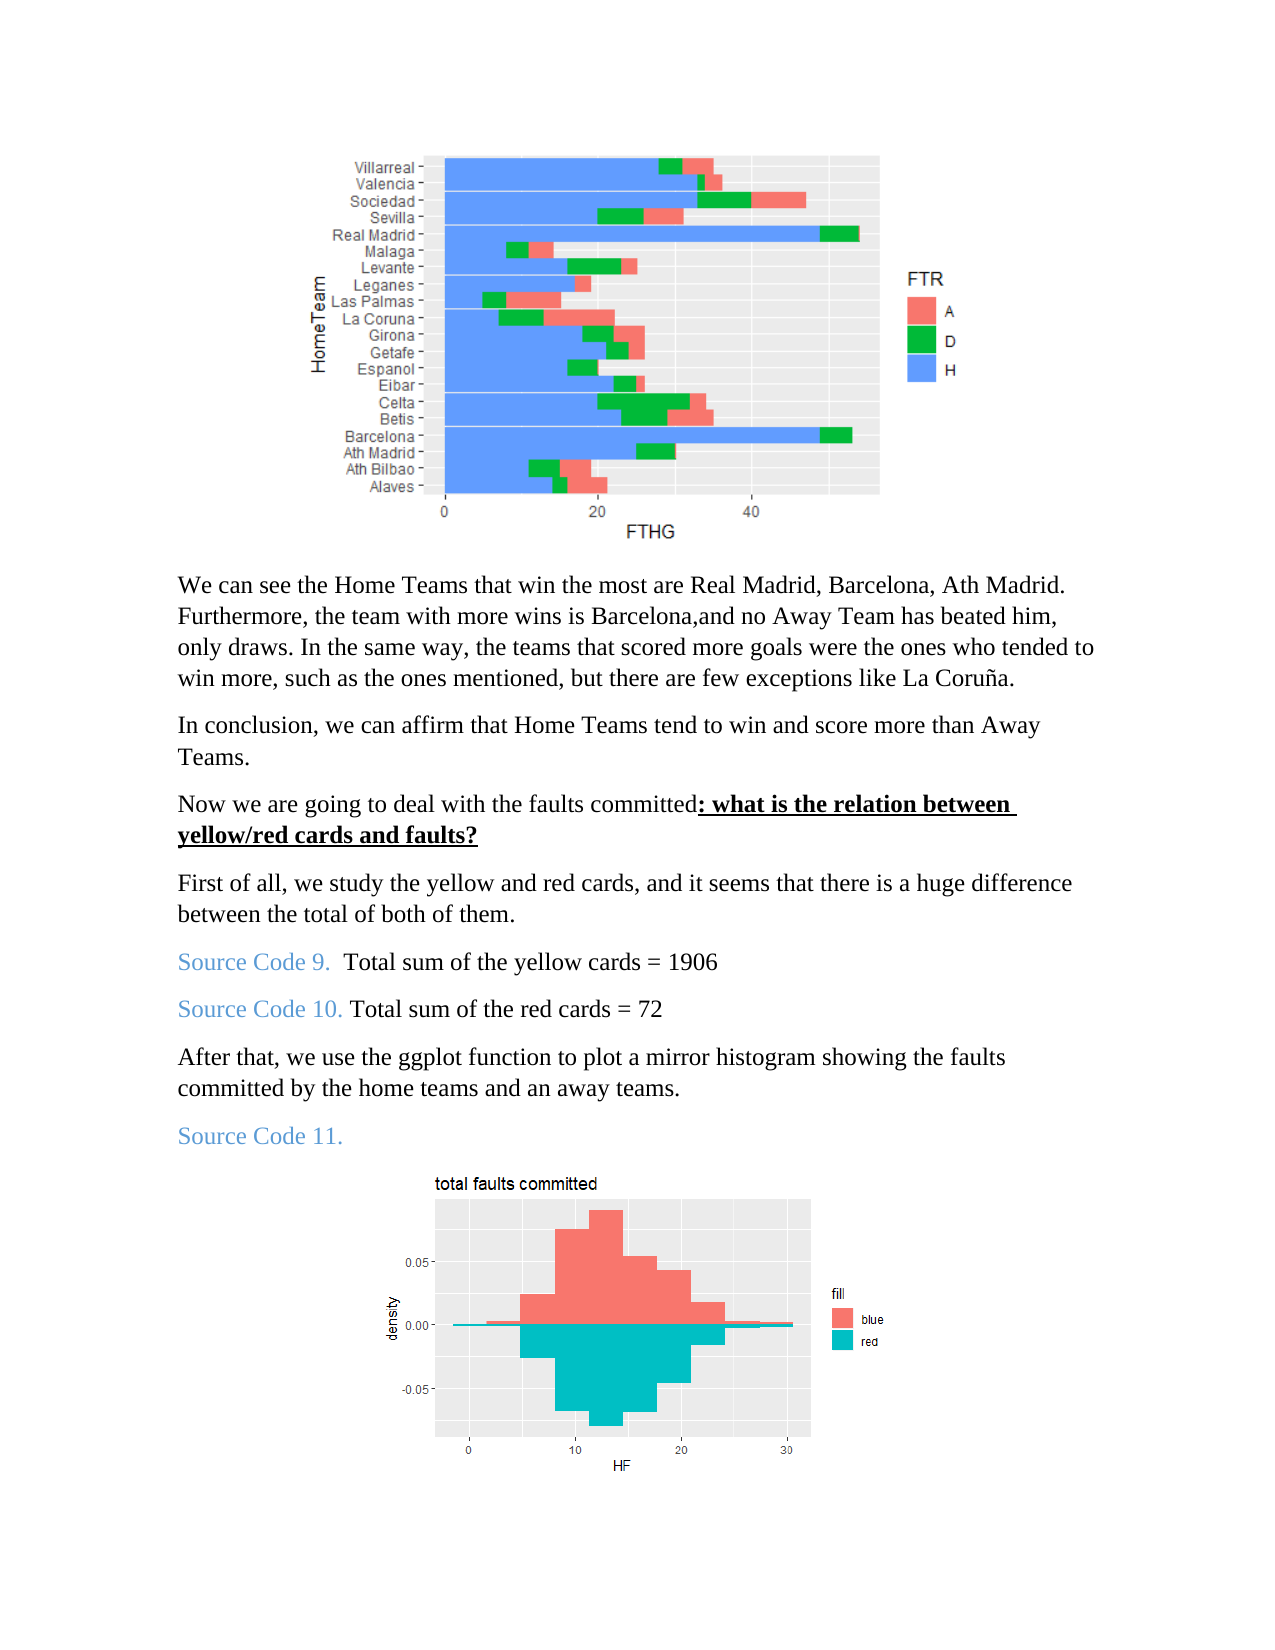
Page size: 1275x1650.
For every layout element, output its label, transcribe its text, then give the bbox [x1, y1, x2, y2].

text First of all, we study the yellow and red cards, and it seems that there is a huge difference between the total of both of them. [177, 868, 1098, 928]
picture [300, 147, 975, 551]
text In conclusion, we can affirm that Home Teams tend to win and score more than Away Teams. [177, 711, 1098, 770]
text Source Code 9. Total sum of the yellow cards = 1906 [177, 947, 1098, 976]
text Now we are going to deal with the faults committed: what is the relation between yellow/red cards and faults? [177, 789, 1098, 849]
picture [377, 1168, 898, 1480]
text Source Code 11. [177, 1121, 1098, 1150]
text We can see the Home Teams that win the most are Real Madrid, Barcelona, Ath Madrid. Furthermore, the team with more wins is Barcelona,and no Away Team has beated him, only draws. In the same way, the teams that scored more goals were the ones who tended to win more, such as the ones mentioned, but there are few exceptions like La Coruña. [177, 570, 1098, 692]
text After that, we use the ggplot function to plot a mirror histogram showing the faults committed by the home teams and an away teams. [177, 1042, 1098, 1102]
text Source Code 10. Total sum of the red cards = 72 [177, 994, 1098, 1023]
